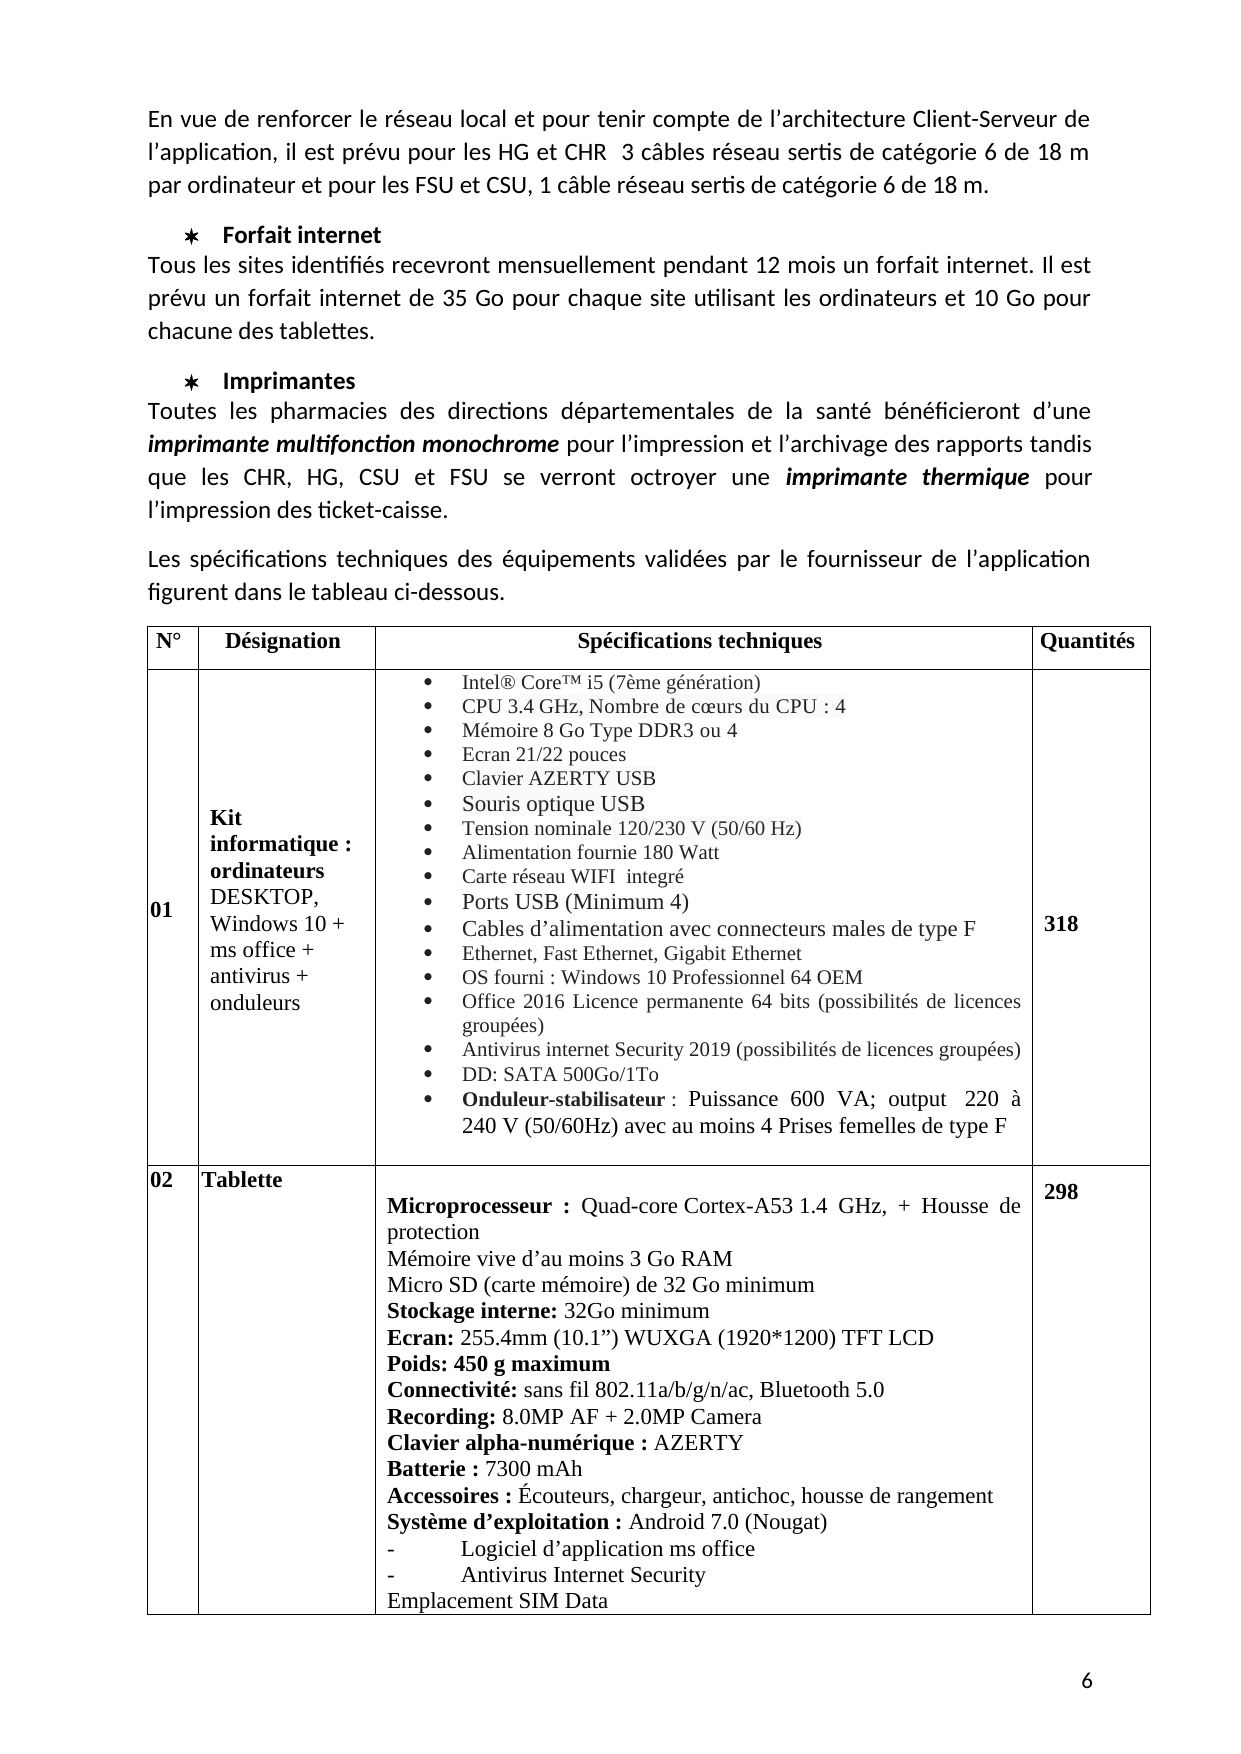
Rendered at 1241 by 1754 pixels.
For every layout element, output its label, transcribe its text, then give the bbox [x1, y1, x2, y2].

text Toutes les pharmacies des directions départementales de la santé bénéficieront d’une imprimante multifonction monochrome pour l’impression et l’archivage des rapports tandis que les CHR, HG, CSU et FSU se verront octroyer une imprimante thermique pour l’impression des ticket-caisse. [148, 395, 1092, 524]
list Forfait internet [185, 219, 1092, 249]
table_cell 298 [1033, 1166, 1150, 1614]
list Imprimantes [185, 365, 1092, 395]
table_cell Kit informatique : ordinateurs DESKTOP, Windows 10 + ms office + antivirus + onduleurs [199, 670, 375, 1164]
table_header Spécifications techniques [376, 627, 1032, 668]
table_cell Tablette [199, 1166, 375, 1614]
table_cell Intel® Core™ i5 (7ème génération) CPU 3.4 GHz, Nombre de cœurs du CPU : 4 Mémoire 8 Go Type DDR3 ou 4 Ecran 21/22 pouces Clavier AZERTY USB Souris optique USB Tension nominale 120/230 V (50/60 Hz) Alimentation fournie 180 Watt Carte réseau WIFI integré Ports USB (Minimum 4) Cables d’alimentation avec connecteurs males de type F Ethernet, Fast Ethernet, Gigabit Ethernet OS fourni : Windows 10 Professionnel 64 OEM Office 2016 Licence permanente 64 bits (possibilités de licences groupées) Antivirus internet Security 2019 (possibilités de licences groupées) DD: SATA 500Go/1To Onduleur-stabilisateur : Puissance 600 VA; output 220 à 240 V (50/60Hz) avec au moins 4 Prises femelles de type F [376, 670, 1032, 1164]
table_cell 318 [1033, 670, 1150, 1164]
table_cell 02 [148, 1166, 198, 1614]
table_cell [376, 1166, 1032, 1614]
text En vue de renforcer le réseau local et pour tenir compte de l’architecture Client-Serveur de l’application, il est prévu pour les HG et CHR 3 câbles réseau sertis de catégorie 6 de 18 m par ordinateur et pour les FSU et CSU, 1 câble réseau sertis de catégorie 6 de 18 m. [148, 103, 1092, 200]
text Tous les sites identifiés recevront mensuellement pendant 12 mois un forfait internet. Il est prévu un forfait internet de 35 Go pour chaque site utilisant les ordinateurs et 10 Go pour chacune des tablettes. [148, 249, 1092, 346]
text Les spécifications techniques des équipements validées par le fournisseur de l’application figurent dans le tableau ci-dessous. [148, 544, 1092, 607]
table_header Désignation [199, 627, 375, 668]
table_cell 01 [148, 670, 198, 1164]
table_header Quantités [1033, 627, 1150, 668]
table_header N° [148, 627, 198, 668]
